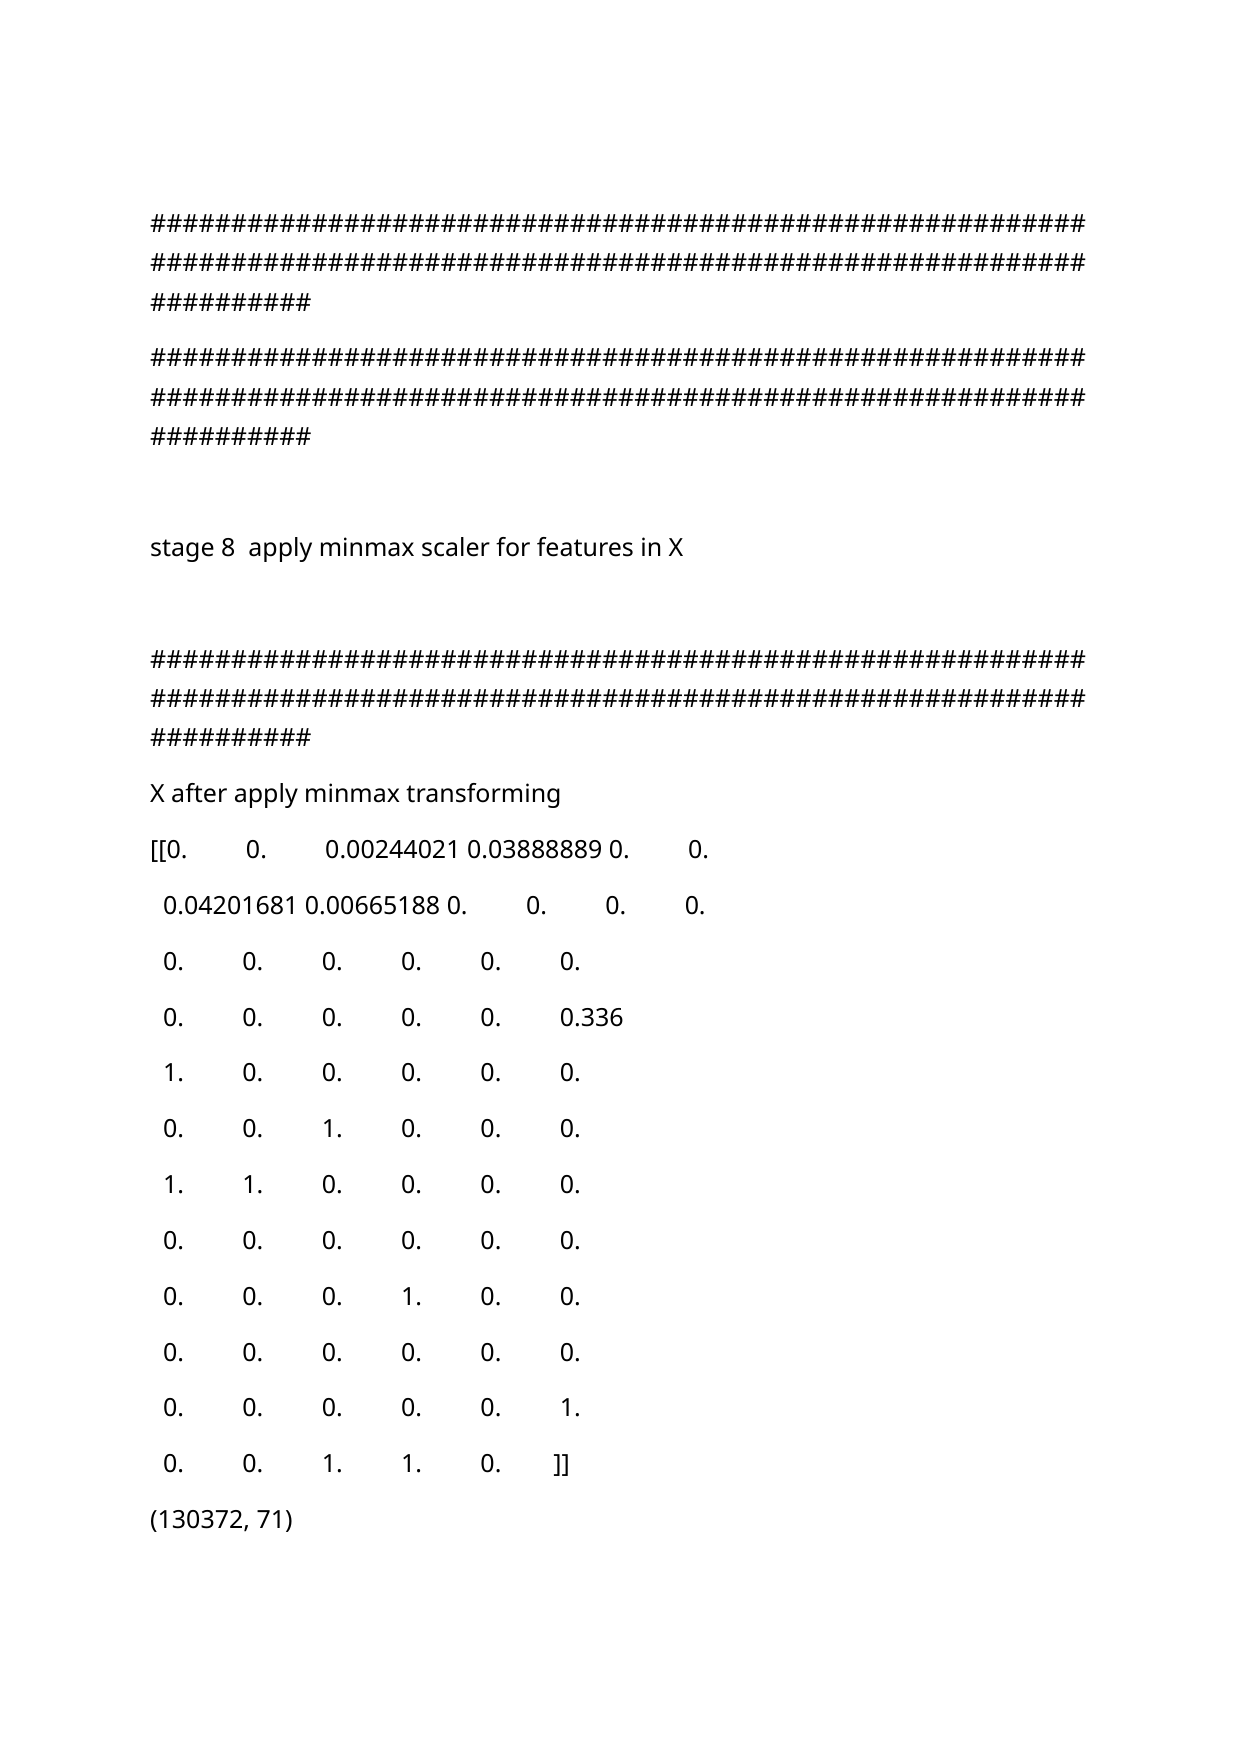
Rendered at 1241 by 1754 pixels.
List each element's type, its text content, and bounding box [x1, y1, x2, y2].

text 0. 0. 0. 0. 0. 0. [150, 1334, 1090, 1368]
text stage 8 apply minmax scaler for features in X [150, 530, 1090, 564]
text X after apply minmax transforming [150, 776, 1090, 810]
text 0. 0. 0. 1. 0. 0. [150, 1278, 1090, 1312]
text 0. 0. 0. 0. 0. 0. [150, 1222, 1090, 1257]
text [150, 340, 1090, 452]
text ############################################################################################################################## [150, 642, 1090, 754]
text 0. 0. 1. 0. 0. 0. [150, 1111, 1090, 1145]
text (130372, 71) [150, 1502, 1090, 1536]
text 0. 0. 0. 0. 0. 1. [150, 1390, 1090, 1424]
text 1. 1. 0. 0. 0. 0. [150, 1167, 1090, 1201]
text 0. 0. 1. 1. 0. ]] [150, 1446, 1090, 1480]
text 0. 0. 0. 0. 0. 0.336 [150, 999, 1090, 1033]
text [150, 206, 1090, 318]
text 1. 0. 0. 0. 0. 0. [150, 1055, 1090, 1089]
text [[0. 0. 0.00244021 0.03888889 0. 0. [150, 832, 1090, 866]
text 0.04201681 0.00665188 0. 0. 0. 0. [150, 887, 1090, 922]
text 0. 0. 0. 0. 0. 0. [150, 943, 1090, 977]
